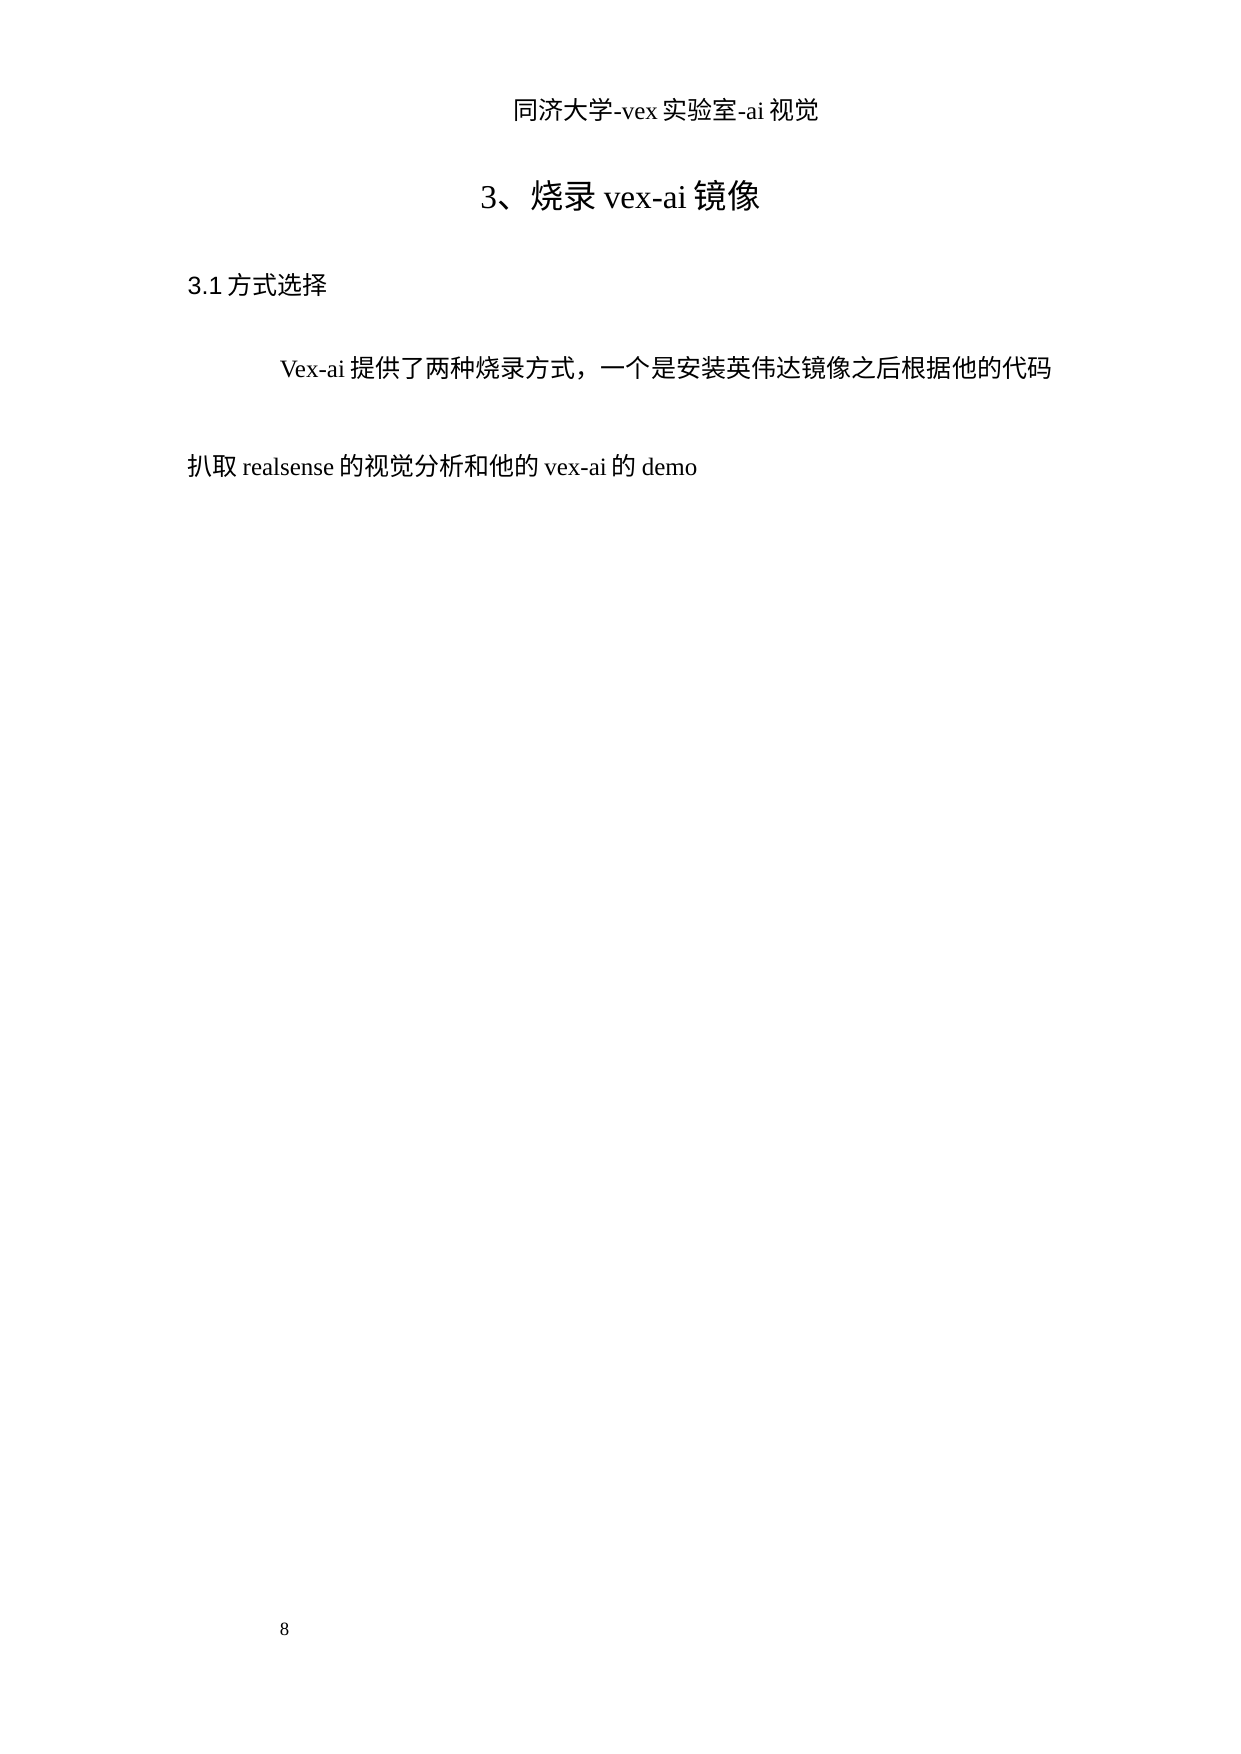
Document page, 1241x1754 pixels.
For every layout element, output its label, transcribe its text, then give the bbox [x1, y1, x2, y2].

subtitle 烧录vex-ai镜像 [187, 162, 1053, 227]
subtitle 3.1方式选择 [187, 251, 1053, 316]
text Vex-ai提供了两种烧录方式，一个是安装英伟达镜像之后根据他的代码扒取realsense的视觉分析和他的vex-ai的demo [187, 334, 1053, 497]
